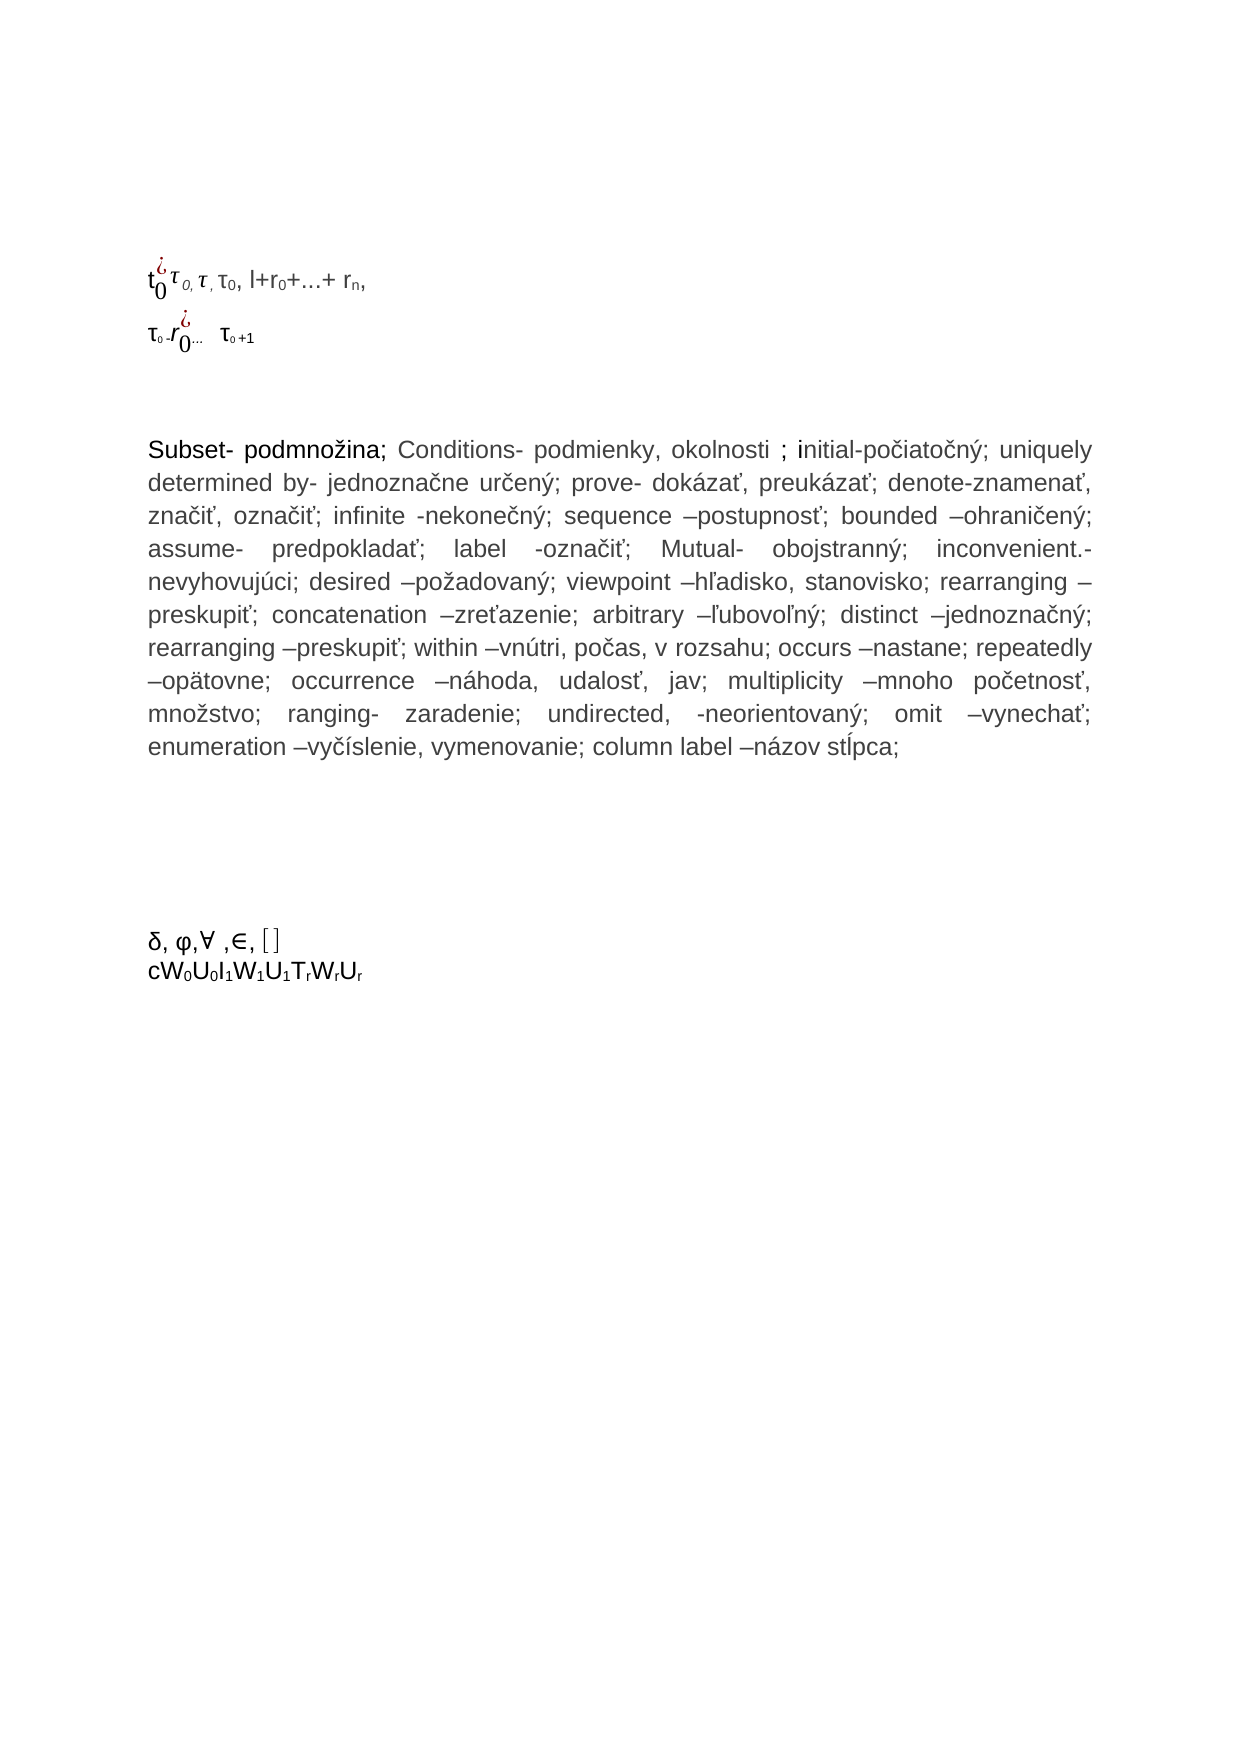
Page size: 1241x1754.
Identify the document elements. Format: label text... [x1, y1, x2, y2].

subtitle t0, , τ0, l+r0+...+ rn, [148, 255, 1093, 304]
subtitle Subset- podmnožina; Conditions- podmienky, okolnosti ; initial-počiatočný; uniquely determined by- jednoznačne určený; prove- dokázať, preukázať; denote-znamenať, značiť, označiť; infinite -nekonečný; sequence –postupnosť; bounded –ohraničený; assume- predpokladať; label -označiť; Mutual- obojstranný; inconvenient.- nevyhovujúci; desired –požadovaný; viewpoint –hľadisko, stanovisko; rearranging –preskupiť; concatenation –zreťazenie; arbitrary –ľubovoľný; distinct –jednoznačný; rearranging –preskupiť; within –vnútri, počas, v rozsahu; occurs –nastane; repeatedly –opätovne; occurrence –náhoda, udalosť, jav; multiplicity –mnoho početnosť, množstvo; ranging- zaradenie; undirected, -neorientovaný; omit –vynechať; enumeration –vyčíslenie, vymenovanie; column label –názov stĺpca; [148, 435, 1093, 761]
text τ0 -r... τ0 +1 [148, 308, 1093, 357]
text δ, φ, ,, [148, 927, 1093, 956]
text cW0U0I1W1U1TrWrUr [148, 956, 1093, 984]
